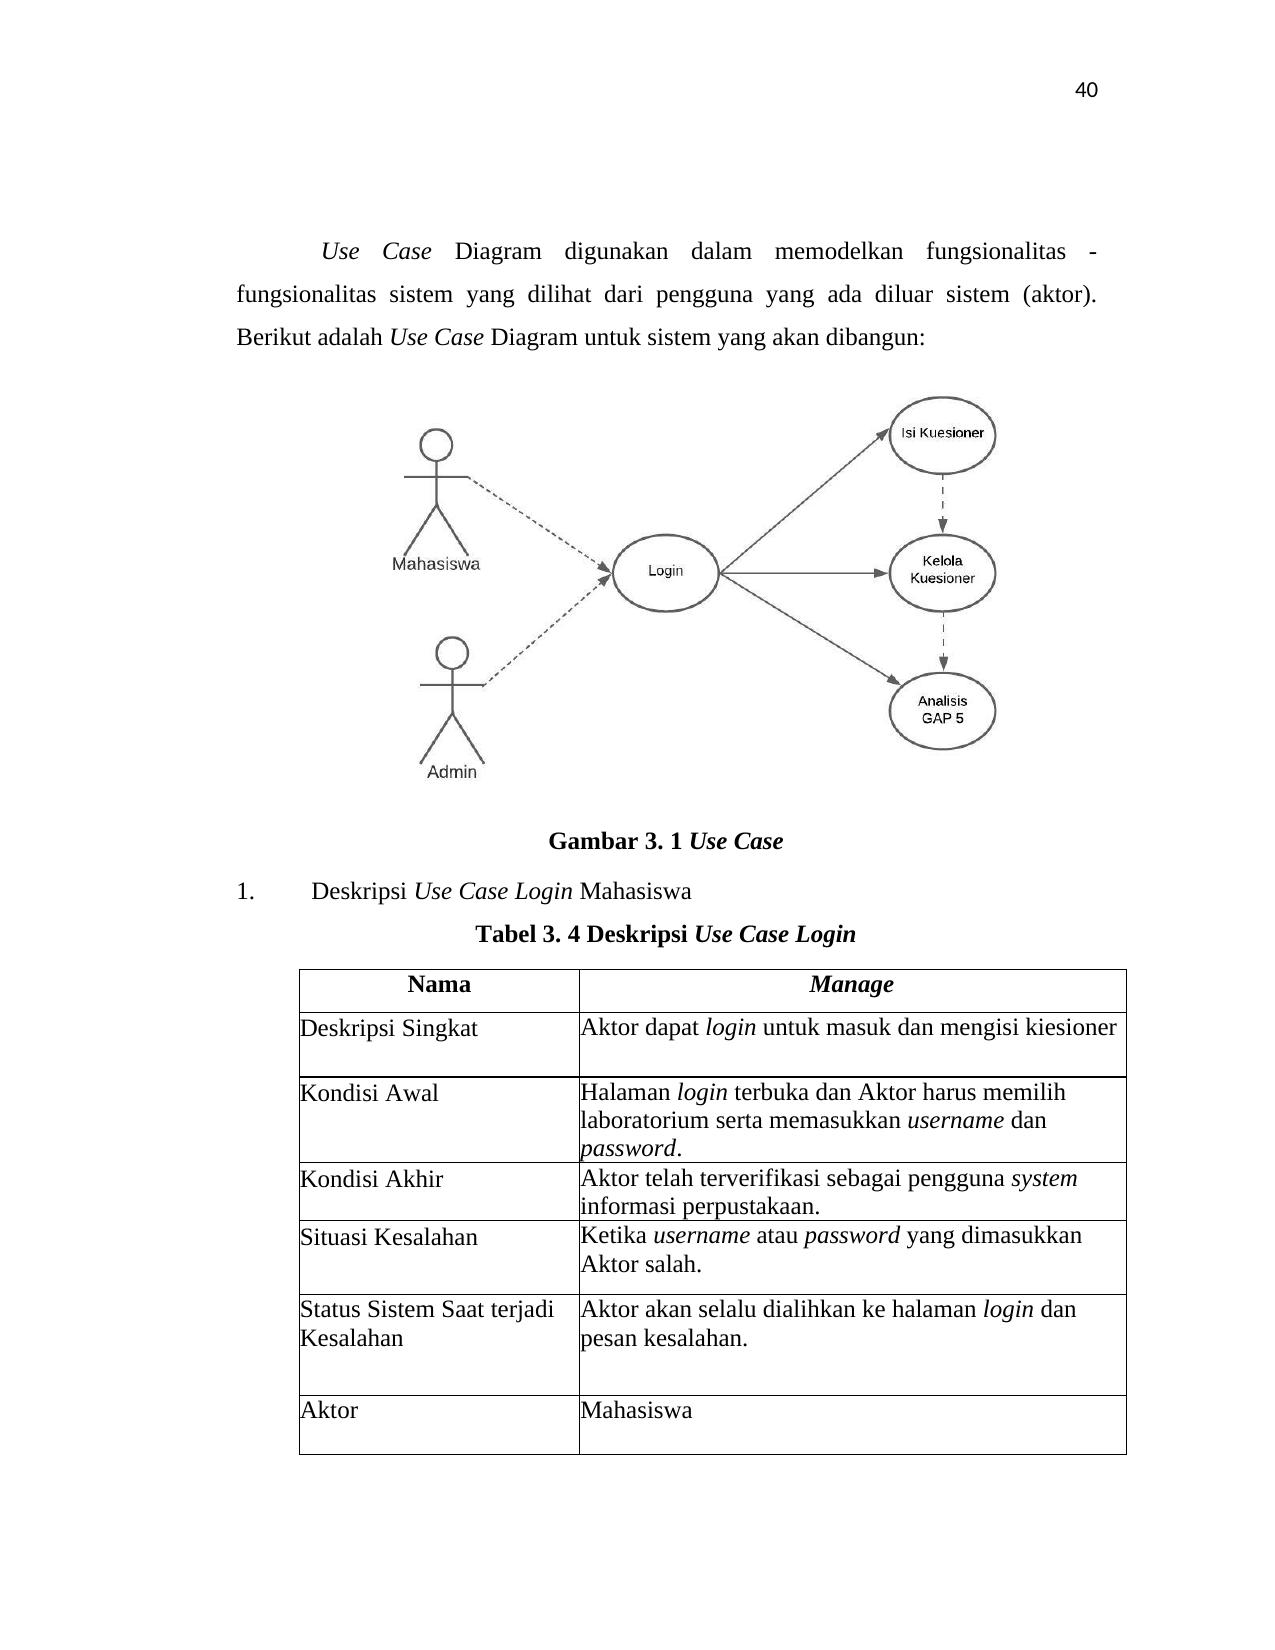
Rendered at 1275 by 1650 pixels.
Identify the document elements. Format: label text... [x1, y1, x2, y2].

table_cell Aktor dapat login untuk masuk dan mengisi kiesioner [580, 1013, 1126, 1076]
table_cell Kondisi Awal [300, 1078, 579, 1162]
list Use Case Diagram digunakan dalam memodelkan fungsionalitas - fungsionalitas sistem yang dilihat dari pengguna yang ada diluar sistem (aktor). Berikut adalah Use Case Diagram untuk sistem yang akan dibangun: [236, 236, 1098, 351]
text Gambar 3. 1 Use Case [236, 826, 1098, 855]
table_cell Situasi Kesalahan [300, 1221, 579, 1294]
list Deskripsi Use Case Login Mahasiswa [236, 876, 1098, 905]
table_cell Aktor akan selalu dialihkan ke halaman login dan pesan kesalahan. [580, 1295, 1126, 1394]
table_cell Halaman login terbuka dan Aktor harus memilih laboratorium serta memasukkan username dan password. [580, 1078, 1126, 1162]
table_header Nama [300, 970, 579, 1012]
table_header Manage [580, 970, 1126, 1012]
picture [308, 365, 1027, 813]
table_cell Aktor telah terverifikasi sebagai pengguna system informasi perpustakaan. [580, 1163, 1126, 1220]
table_cell Status Sistem Saat terjadi Kesalahan [300, 1295, 579, 1394]
table_cell Deskripsi Singkat [300, 1013, 579, 1076]
table_cell Mahasiswa [580, 1396, 1126, 1454]
table_cell Kondisi Akhir [300, 1163, 579, 1220]
table_cell Ketika username atau password yang dimasukkan Aktor salah. [580, 1221, 1126, 1294]
text Tabel 3. 4 Deskripsi Use Case Login [236, 919, 1098, 948]
table_cell Aktor [300, 1396, 579, 1454]
